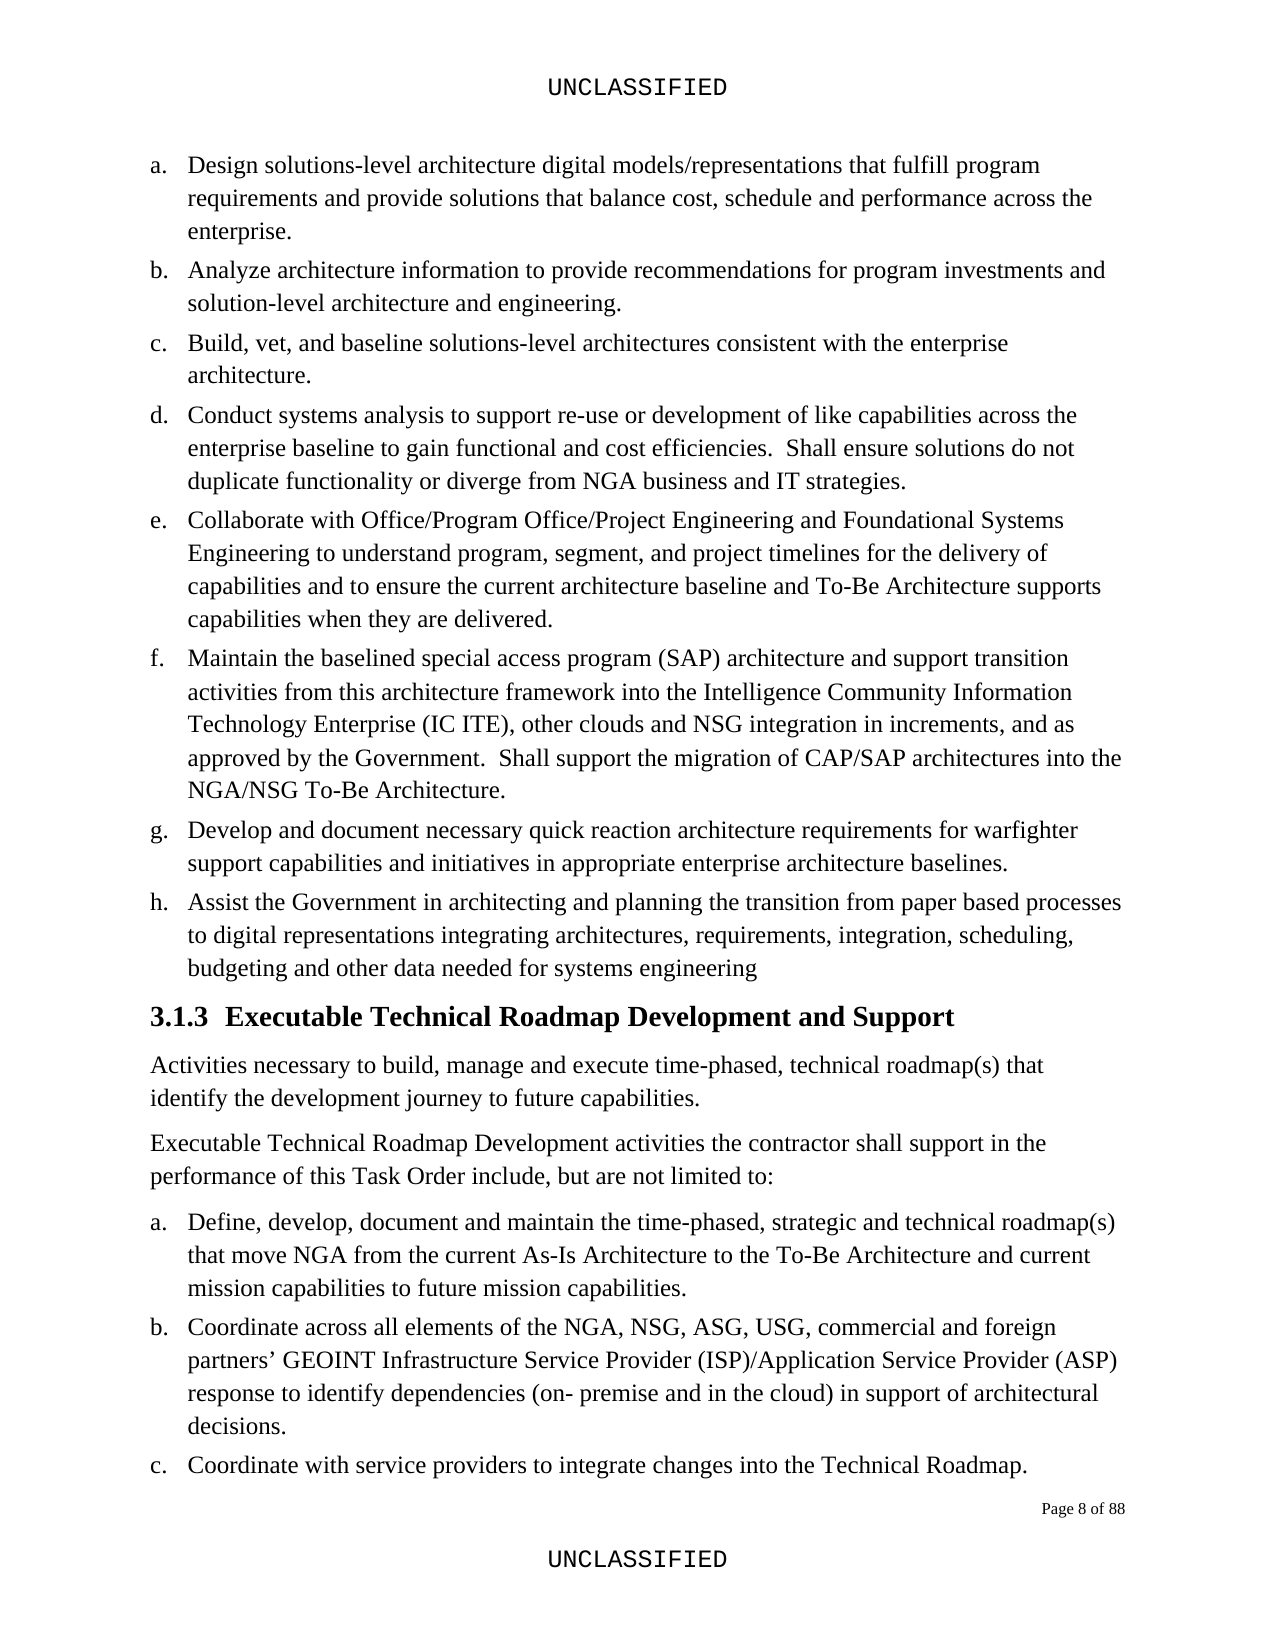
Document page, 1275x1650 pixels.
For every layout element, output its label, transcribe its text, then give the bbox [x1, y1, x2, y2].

list Maintain the baselined special access program (SAP) architecture and support transition activities from this architecture framework into the Intelligence Community Information Technology Enterprise (IC ITE), other clouds and NSG integration in increments, and as approved by the Government. Shall support the migration of CAP/SAP architectures into the NGA/NSG To-Be Architecture. [150, 643, 1125, 804]
list Build, vet, and baseline solutions-level architectures consistent with the enterprise architecture. [150, 328, 1125, 389]
text Executable Technical Roadmap Development activities the contractor shall support in the performance of this Task Order include, but are not limited to: [150, 1128, 1125, 1190]
list Analyze architecture information to provide recommendations for program investments and solution-level architecture and engineering. [150, 255, 1125, 317]
text Activities necessary to build, manage and execute time-phased, technical roadmap(s) that identify the development journey to future capabilities. [150, 1050, 1125, 1112]
subtitle Executable Technical Roadmap Development and Support [150, 999, 1125, 1032]
list Collaborate with Office/Program Office/Project Engineering and Foundational Systems Engineering to understand program, segment, and project timelines for the delivery of capabilities and to ensure the current architecture baseline and To-Be Architecture supports capabilities when they are delivered. [150, 505, 1125, 633]
list Coordinate across all elements of the NGA, NSG, ASG, USG, commercial and foreign partners’ GEOINT Infrastructure Service Provider (ISP)/Application Service Provider (ASP) response to identify dependencies (on- premise and in the cloud) in support of architectural decisions. [150, 1312, 1125, 1440]
list Define, develop, document and maintain the time-phased, strategic and technical roadmap(s) that move NGA from the current As-Is Architecture to the To-Be Architecture and current mission capabilities to future mission capabilities. [150, 1207, 1125, 1302]
list Develop and document necessary quick reaction architecture requirements for warfighter support capabilities and initiatives in appropriate enterprise architecture baselines. [150, 815, 1125, 877]
list Coordinate with service providers to integrate changes into the Technical Roadmap. [150, 1451, 1125, 1479]
list Assist the Government in architecting and planning the transition from paper based processes to digital representations integrating architectures, requirements, integration, scheduling, budgeting and other data needed for systems engineering [150, 887, 1125, 982]
list Conduct systems analysis to support re-use or development of like capabilities across the enterprise baseline to gain functional and cost efficiencies. Shall ensure solutions do not duplicate functionality or diverge from NGA business and IT strategies. [150, 400, 1125, 495]
list Design solutions-level architecture digital models/representations that fulfill program requirements and provide solutions that balance cost, schedule and performance across the enterprise. [150, 150, 1125, 245]
